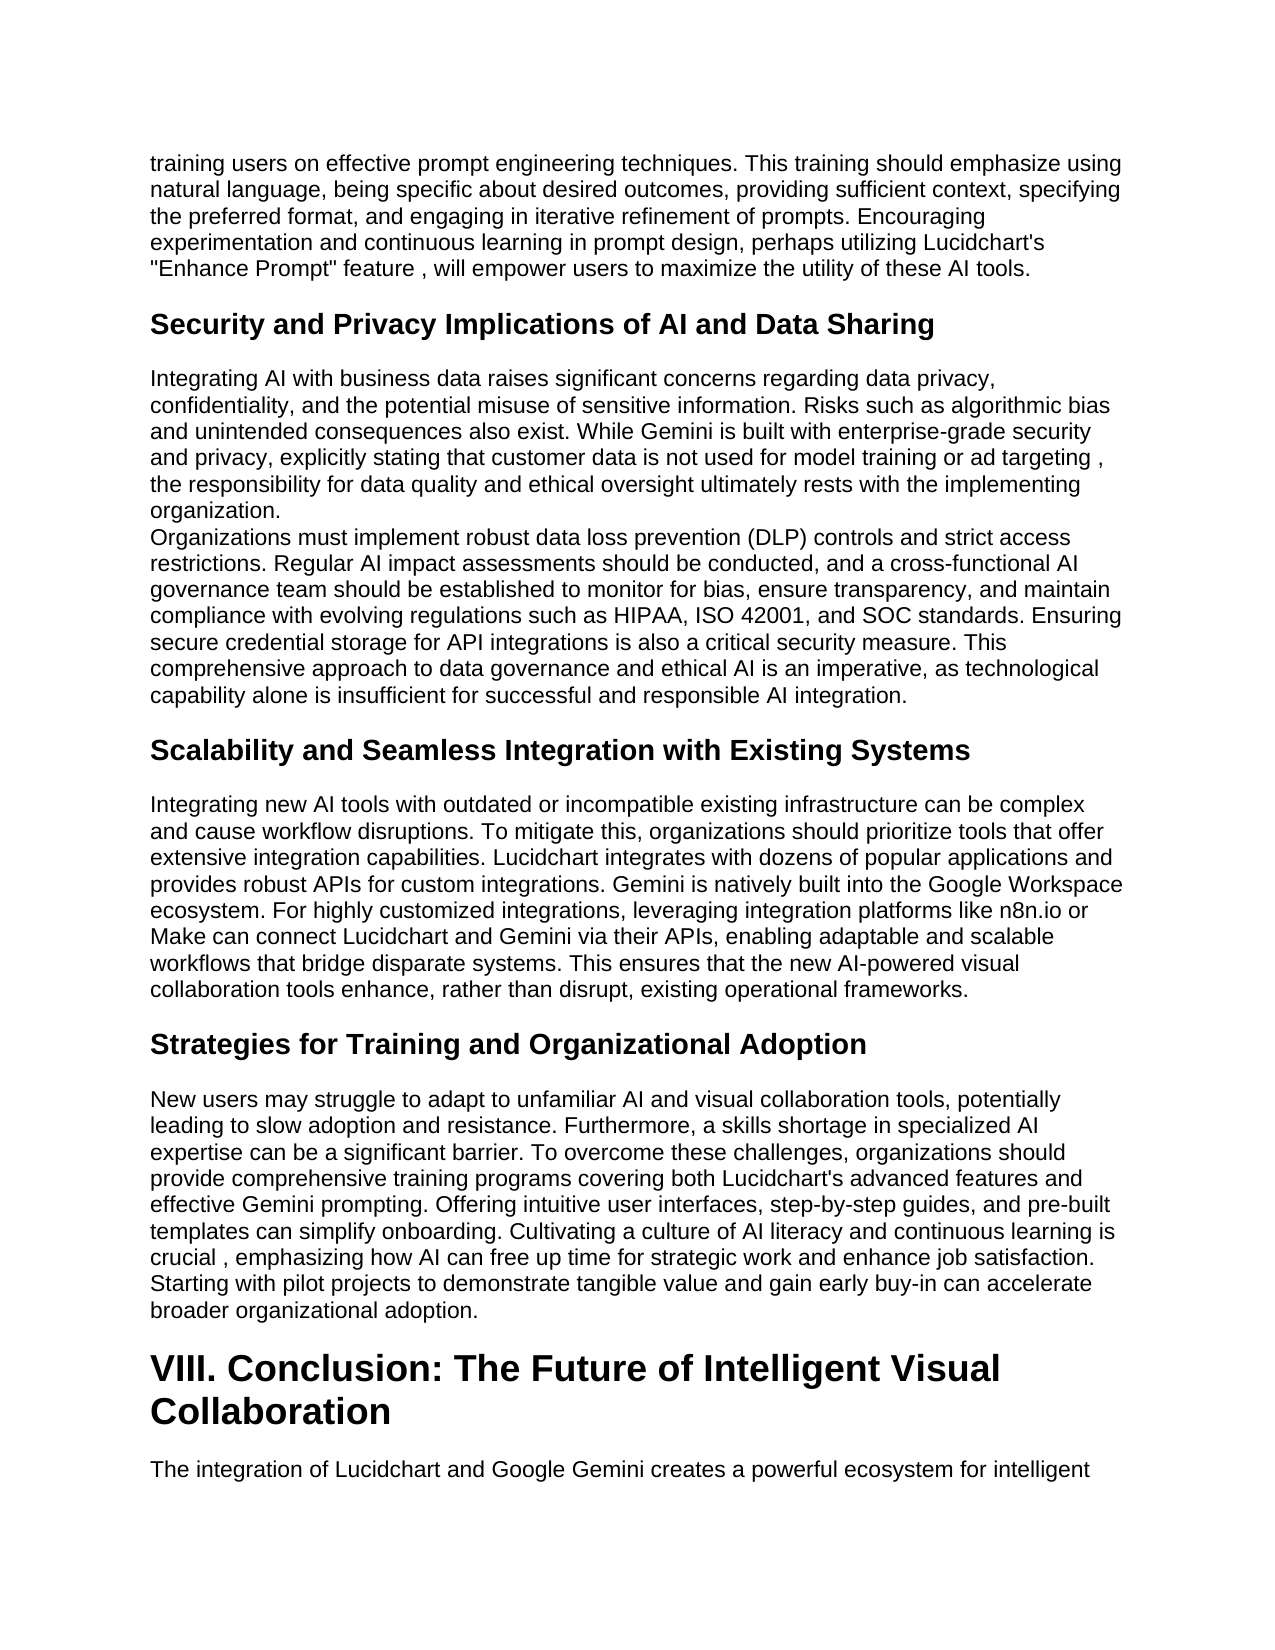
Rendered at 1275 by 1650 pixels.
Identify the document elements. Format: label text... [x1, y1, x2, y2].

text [150, 1456, 1125, 1482]
text Organizations must implement robust data loss prevention (DLP) controls and strict access restrictions. Regular AI impact assessments should be conducted, and a cross-functional AI governance team should be established to monitor for bias, ensure transparency, and maintain compliance with evolving regulations such as HIPAA, ISO 42001, and SOC standards. Ensuring secure credential storage for API integrations is also a critical security measure. This comprehensive approach to data governance and ethical AI is an imperative, as technological capability alone is insufficient for successful and responsible AI integration. [150, 523, 1125, 708]
text New users may struggle to adapt to unfamiliar AI and visual collaboration tools, potentially leading to slow adoption and resistance. Furthermore, a skills shortage in specialized AI expertise can be a significant barrier. To overcome these challenges, organizations should provide comprehensive training programs covering both Lucidchart's advanced features and effective Gemini prompting. Offering intuitive user interfaces, step-by-step guides, and pre-built templates can simplify onboarding. Cultivating a culture of AI literacy and continuous learning is crucial , emphasizing how AI can free up time for strategic work and enhance job satisfaction. Starting with pilot projects to demonstrate tangible value and gain early buy-in can accelerate broader organizational adoption. [150, 1086, 1125, 1323]
subtitle Strategies for Training and Organizational Adoption [150, 1027, 1125, 1061]
subtitle VIII. Conclusion: The Future of Intelligent Visual Collaboration [150, 1346, 1125, 1433]
text Integrating new AI tools with outdated or incompatible existing infrastructure can be complex and cause workflow disruptions. To mitigate this, organizations should prioritize tools that offer extensive integration capabilities. Lucidchart integrates with dozens of popular applications and provides robust APIs for custom integrations. Gemini is natively built into the Google Workspace ecosystem. For highly customized integrations, leveraging integration platforms like n8n.io or Make can connect Lucidchart and Gemini via their APIs, enabling adaptable and scalable workflows that bridge disparate systems. This ensures that the new AI-powered visual collaboration tools enhance, rather than disrupt, existing operational frameworks. [150, 791, 1125, 1002]
subtitle Scalability and Seamless Integration with Existing Systems [150, 733, 1125, 766]
text Integrating AI with business data raises significant concerns regarding data privacy, confidentiality, and the potential misuse of sensitive information. Risks such as algorithmic bias and unintended consequences also exist. While Gemini is built with enterprise-grade security and privacy, explicitly stating that customer data is not used for model training or ad targeting , the responsibility for data quality and ethical oversight ultimately rests with the implementing organization. [150, 365, 1125, 523]
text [150, 150, 1125, 282]
subtitle Security and Privacy Implications of AI and Data Sharing [150, 307, 1125, 340]
